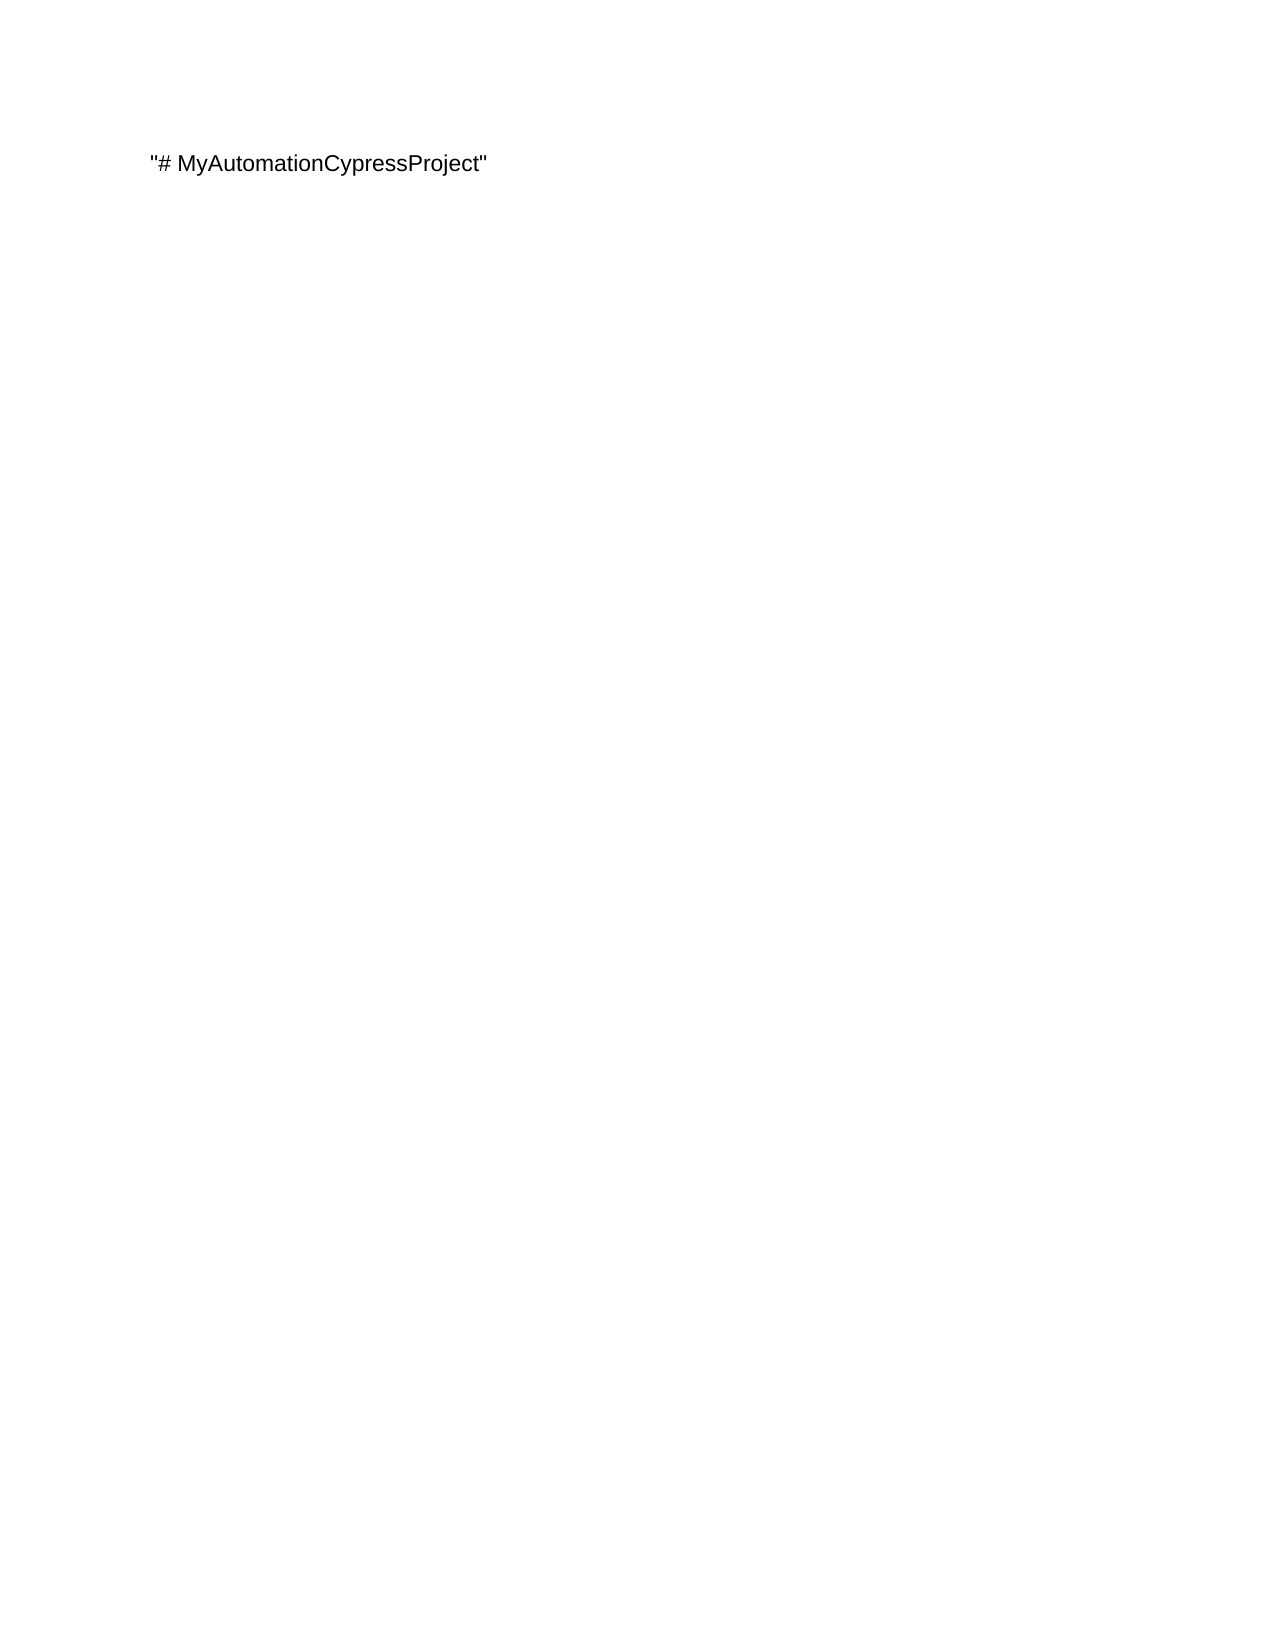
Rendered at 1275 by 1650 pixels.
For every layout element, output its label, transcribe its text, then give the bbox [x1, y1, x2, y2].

text "# MyAutomationCypressProject" [150, 150, 1125, 176]
